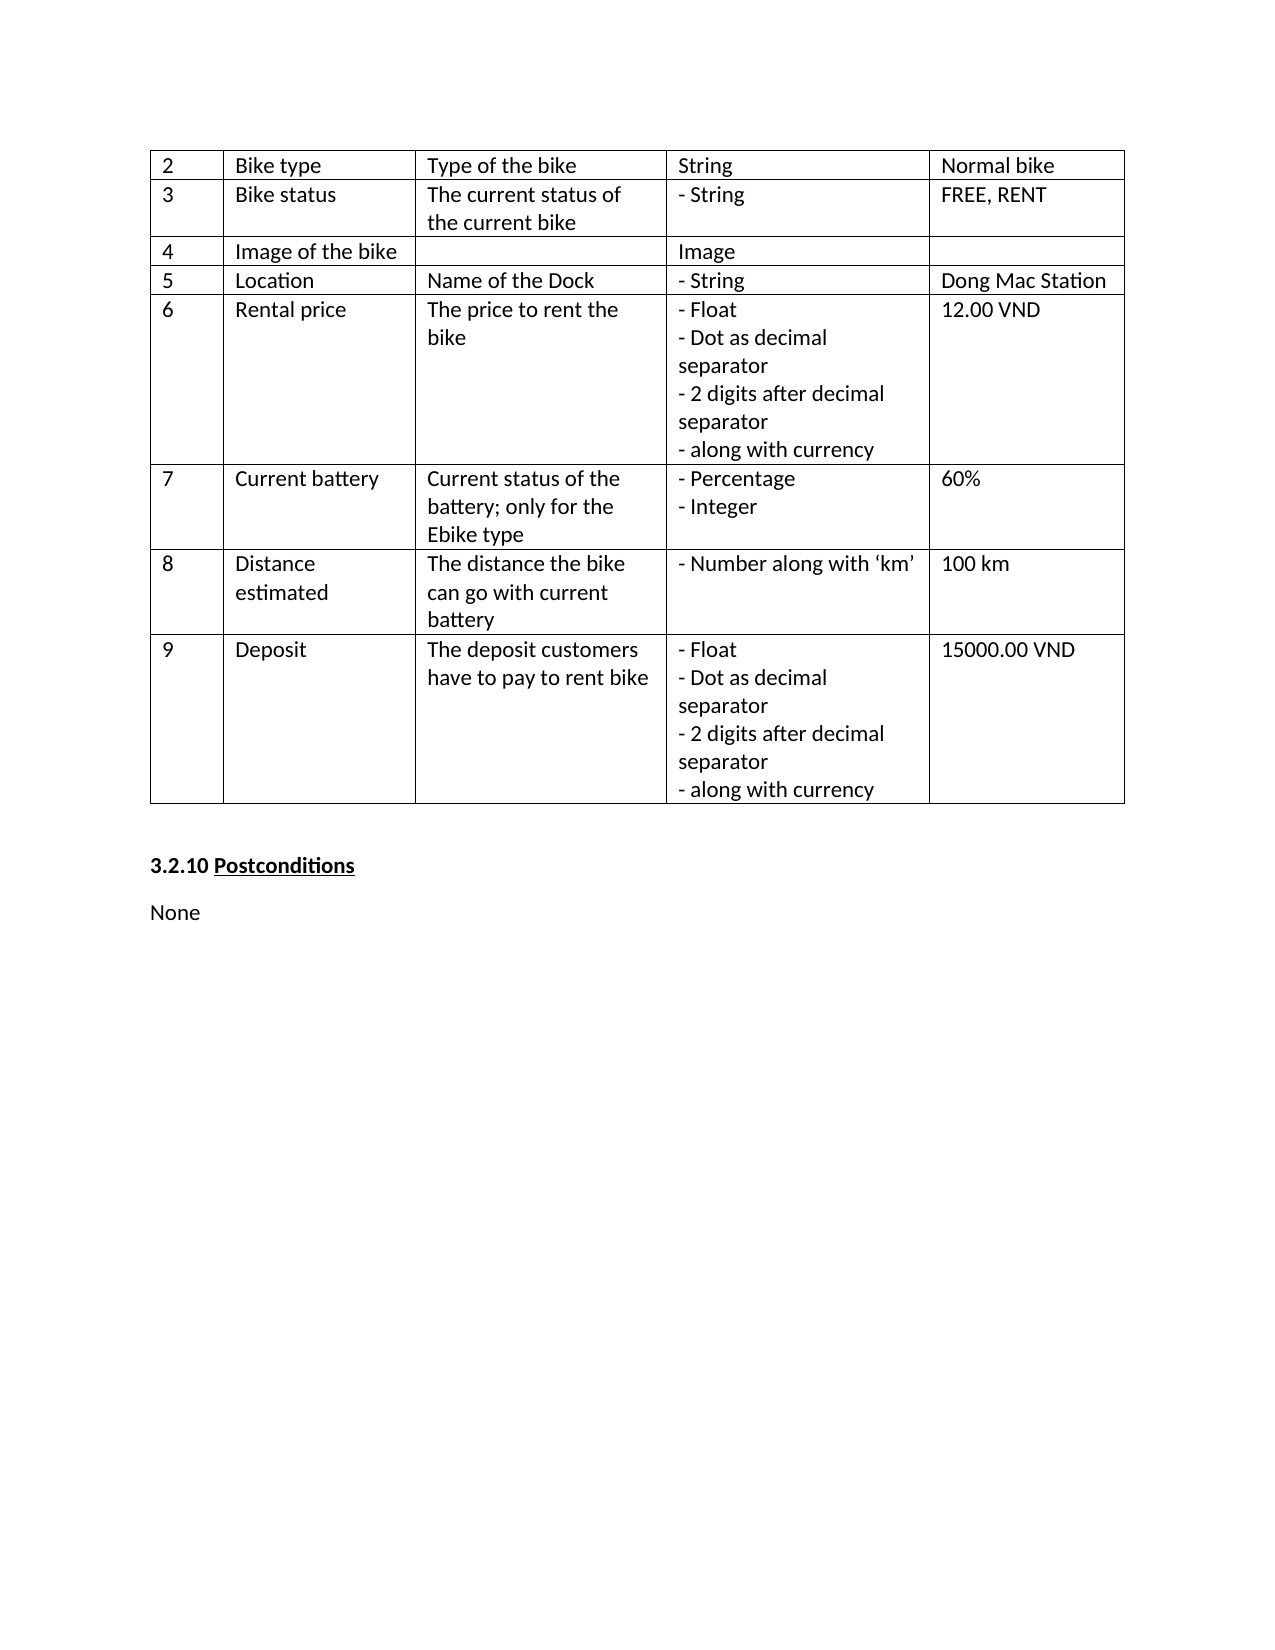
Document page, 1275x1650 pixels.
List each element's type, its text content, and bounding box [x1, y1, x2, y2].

table_cell 4 [151, 237, 223, 265]
table_cell 12.00 VND [930, 295, 1124, 463]
table_cell Type of the bike [416, 151, 666, 179]
table_cell Name of the Dock [416, 266, 666, 294]
table_cell - Number along with ‘km’ [667, 550, 929, 634]
table_cell - String [667, 266, 929, 294]
table_cell The price to rent the bike [416, 295, 666, 463]
table_cell Deposit [224, 635, 415, 803]
table_cell String [667, 151, 929, 179]
table_cell 3 [151, 180, 223, 236]
table_cell [416, 237, 666, 265]
table_cell 7 [151, 465, 223, 548]
table_cell Rental price [224, 295, 415, 463]
table_cell Current status of the battery; only for the Ebike type [416, 465, 666, 548]
table_cell [930, 237, 1124, 265]
table_cell Dong Mac Station [930, 266, 1124, 294]
table_cell Bike status [224, 180, 415, 236]
table_cell 2 [151, 151, 223, 179]
table_cell 60% [930, 465, 1124, 548]
table_cell Bike type [224, 151, 415, 179]
table_cell Current battery [224, 465, 415, 548]
text None [150, 898, 1125, 926]
table_cell FREE, RENT [930, 180, 1124, 236]
table_cell 6 [151, 295, 223, 463]
table_cell Distance estimated [224, 550, 415, 634]
text 3.2.10 Postconditions [150, 851, 1125, 879]
table_cell Location [224, 266, 415, 294]
table_cell Image [667, 237, 929, 265]
table_cell - Float - Dot as decimal separator - 2 digits after decimal separator - along with currency [667, 635, 929, 803]
table_cell 8 [151, 550, 223, 634]
table_cell - String [667, 180, 929, 236]
table_cell The distance the bike can go with current battery [416, 550, 666, 634]
table_cell 5 [151, 266, 223, 294]
table_cell Image of the bike [224, 237, 415, 265]
table_cell 100 km [930, 550, 1124, 634]
table_cell - Percentage - Integer [667, 465, 929, 548]
table_cell 15000.00 VND [930, 635, 1124, 803]
table_cell Normal bike [930, 151, 1124, 179]
table_cell The current status of the current bike [416, 180, 666, 236]
table_cell 9 [151, 635, 223, 803]
table_cell The deposit customers have to pay to rent bike [416, 635, 666, 803]
table_cell - Float - Dot as decimal separator - 2 digits after decimal separator - along with currency [667, 295, 929, 463]
